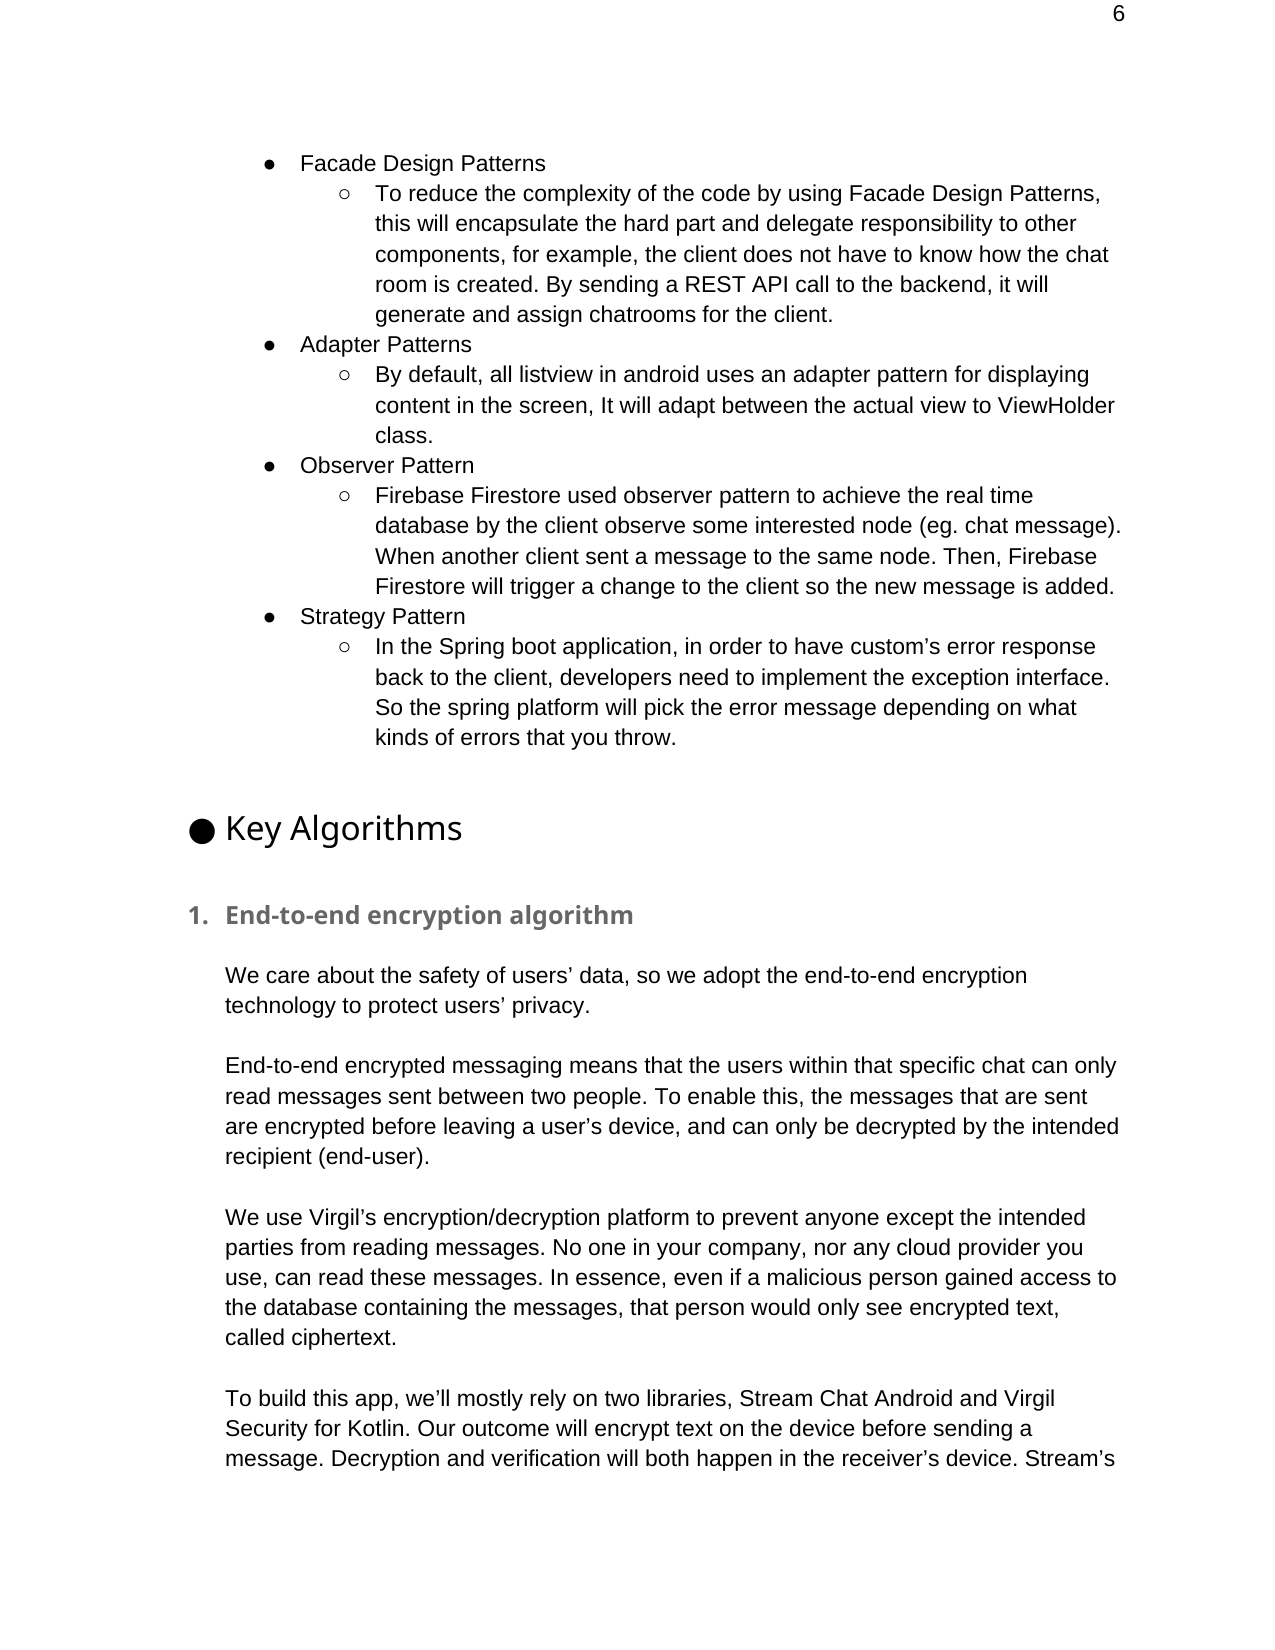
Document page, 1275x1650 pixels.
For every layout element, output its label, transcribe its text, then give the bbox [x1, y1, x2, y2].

list Firebase Firestore used observer pattern to achieve the real time database by the client observe some interested node (eg. chat message). When another client sent a message to the same node. Then, Firebase Firestore will trigger a change to the client so the new message is added. [337, 482, 1125, 599]
list By default, all listview in android uses an adapter pattern for displaying content in the screen, It will adapt between the actual view to ViewHolder class. [337, 361, 1125, 448]
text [225, 1385, 1125, 1471]
text We use Virgil’s encryption/decryption platform to prevent anyone except the intended parties from reading messages. No one in your company, nor any cloud provider you use, can read these messages. In essence, even if a malicious person gained access to the database containing the messages, that person would only see encrypted text, called ciphertext. [225, 1203, 1125, 1351]
list Facade Design Patterns [262, 150, 1125, 176]
list In the Spring boot application, in order to have custom’s error response back to the client, developers need to implement the exception interface. So the spring platform will pick the error message depending on what kinds of errors that you throw. [337, 633, 1125, 750]
list Observer Pattern [262, 452, 1125, 478]
text End-to-end encrypted messaging means that the users within that specific chat can only read messages sent between two people. To enable this, the messages that are sent are encrypted before leaving a user’s device, and can only be decrypted by the intended recipient (end-user). [225, 1052, 1125, 1169]
subtitle Key Algorithms [187, 805, 1125, 851]
text We care about the safety of users’ data, so we adopt the end-to-end encryption technology to protect users’ privacy. [225, 962, 1125, 1018]
list Strategy Pattern [262, 603, 1125, 629]
subtitle End-to-end encryption algorithm [187, 897, 1125, 932]
list Adapter Patterns [262, 331, 1125, 358]
list To reduce the complexity of the code by using Facade Design Patterns, this will encapsulate the hard part and delegate responsibility to other components, for example, the client does not have to know how the chat room is created. By sending a REST API call to the backend, it will generate and assign chatrooms for the client. [337, 180, 1125, 327]
